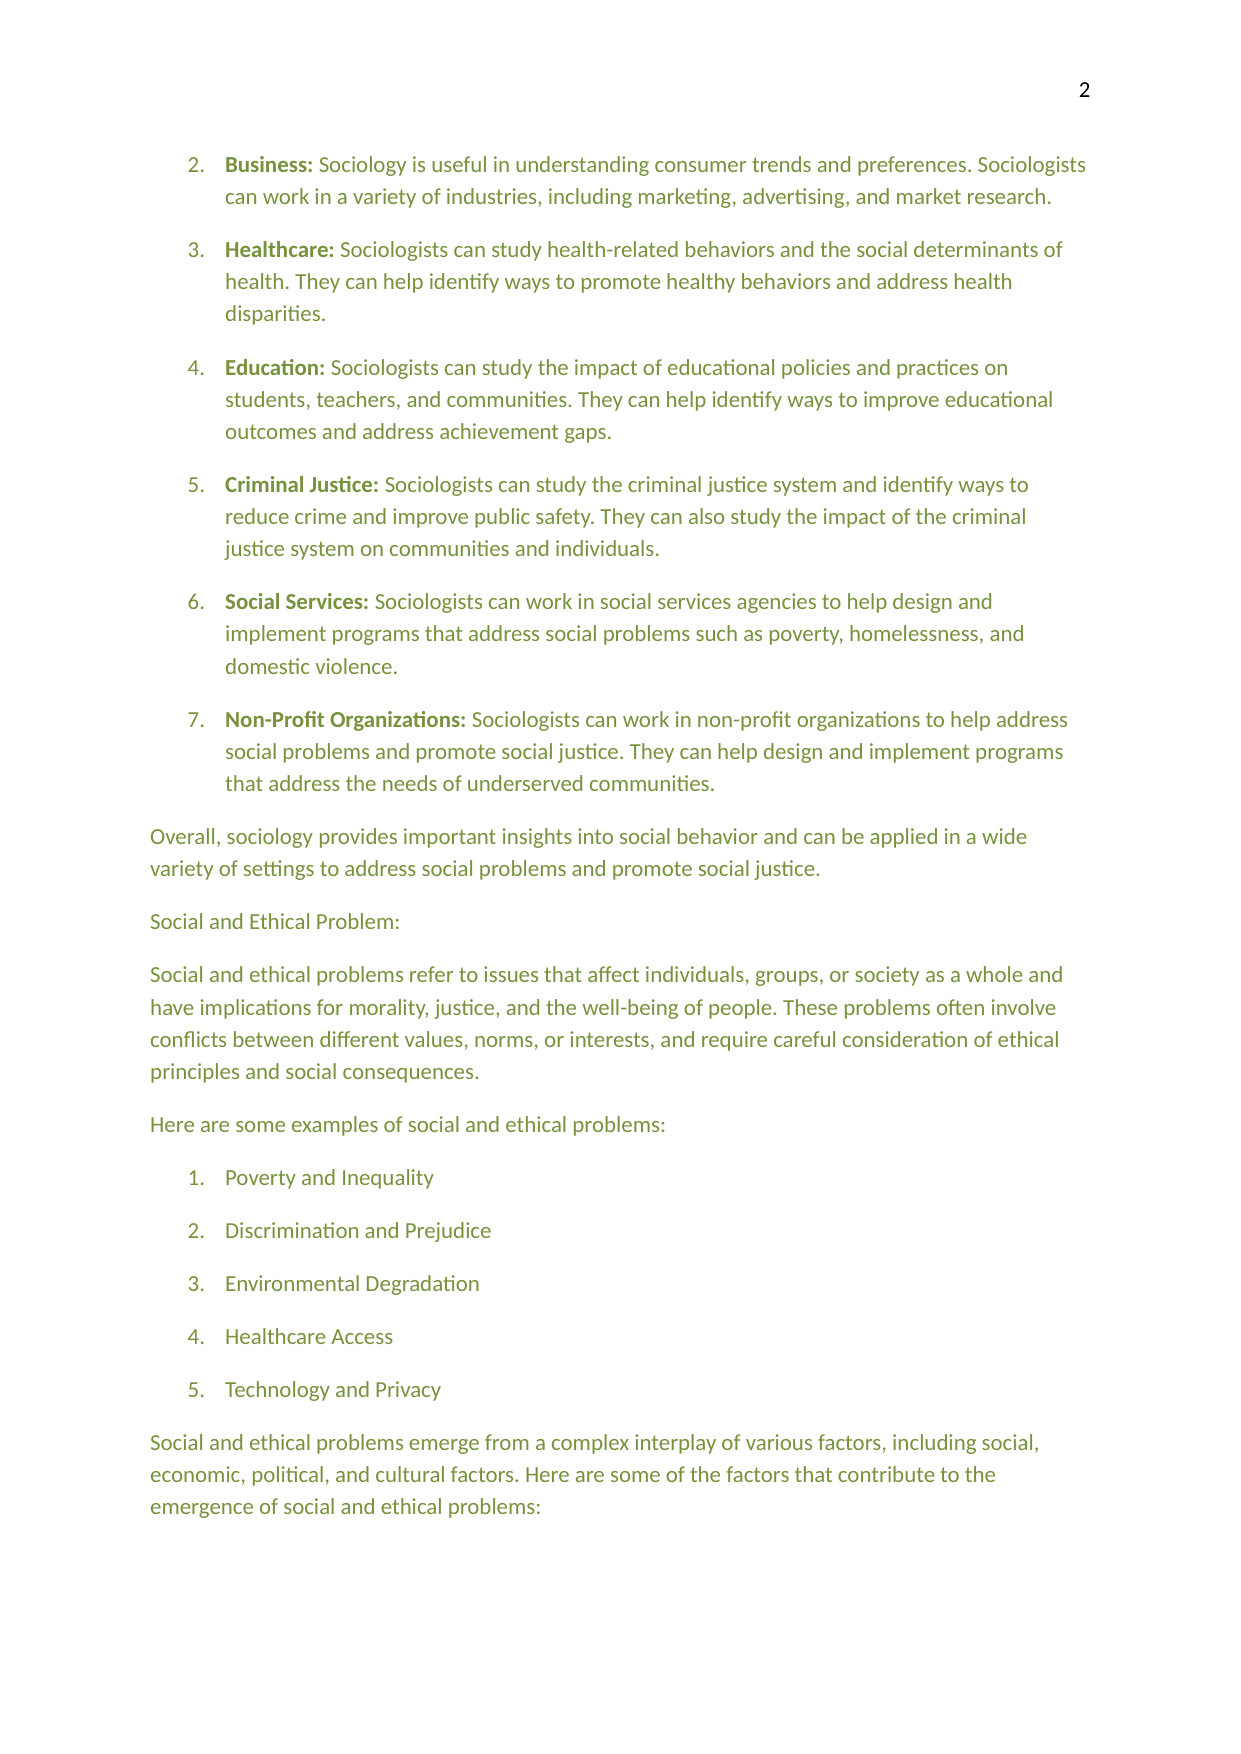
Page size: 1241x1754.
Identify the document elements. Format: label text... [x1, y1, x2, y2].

text Social and ethical problems refer to issues that affect individuals, groups, or society as a whole and have implications for morality, justice, and the well-being of people. These problems often involve conflicts between different values, norms, or interests, and require careful consideration of ethical principles and social consequences. [150, 960, 1090, 1085]
list Business: Sociology is useful in understanding consumer trends and preferences. Sociologists can work in a variety of industries, including marketing, advertising, and market research. [187, 150, 1090, 210]
list Poverty and Inequality [187, 1163, 1090, 1191]
list Discrimination and Prejudice [187, 1216, 1090, 1244]
list Criminal Justice: Sociologists can study the criminal justice system and identify ways to reduce crime and improve public safety. They can also study the impact of the criminal justice system on communities and individuals. [187, 470, 1090, 562]
list Social Services: Sociologists can work in social services agencies to help design and implement programs that address social problems such as poverty, homelessness, and domestic violence. [187, 587, 1090, 680]
list Non-Profit Organizations: Sociologists can work in non-profit organizations to help address social problems and promote social justice. They can help design and implement programs that address the needs of underserved communities. [187, 705, 1090, 797]
list Education: Sociologists can study the impact of educational policies and practices on students, teachers, and communities. They can help identify ways to improve educational outcomes and address achievement gaps. [187, 353, 1090, 445]
list Healthcare: Sociologists can study health-related behaviors and the social determinants of health. They can help identify ways to promote healthy behaviors and address health disparities. [187, 235, 1090, 328]
text Social and Ethical Problem: [150, 907, 1090, 935]
list Healthcare Access [187, 1322, 1090, 1350]
list Technology and Privacy [187, 1375, 1090, 1403]
text Here are some examples of social and ethical problems: [150, 1110, 1090, 1138]
text Overall, sociology provides important insights into social behavior and can be applied in a wide variety of settings to address social problems and promote social justice. [150, 822, 1090, 882]
list Environmental Degradation [187, 1269, 1090, 1297]
text Social and ethical problems emerge from a complex interplay of various factors, including social, economic, political, and cultural factors. Here are some of the factors that contribute to the emergence of social and ethical problems: [150, 1428, 1090, 1521]
